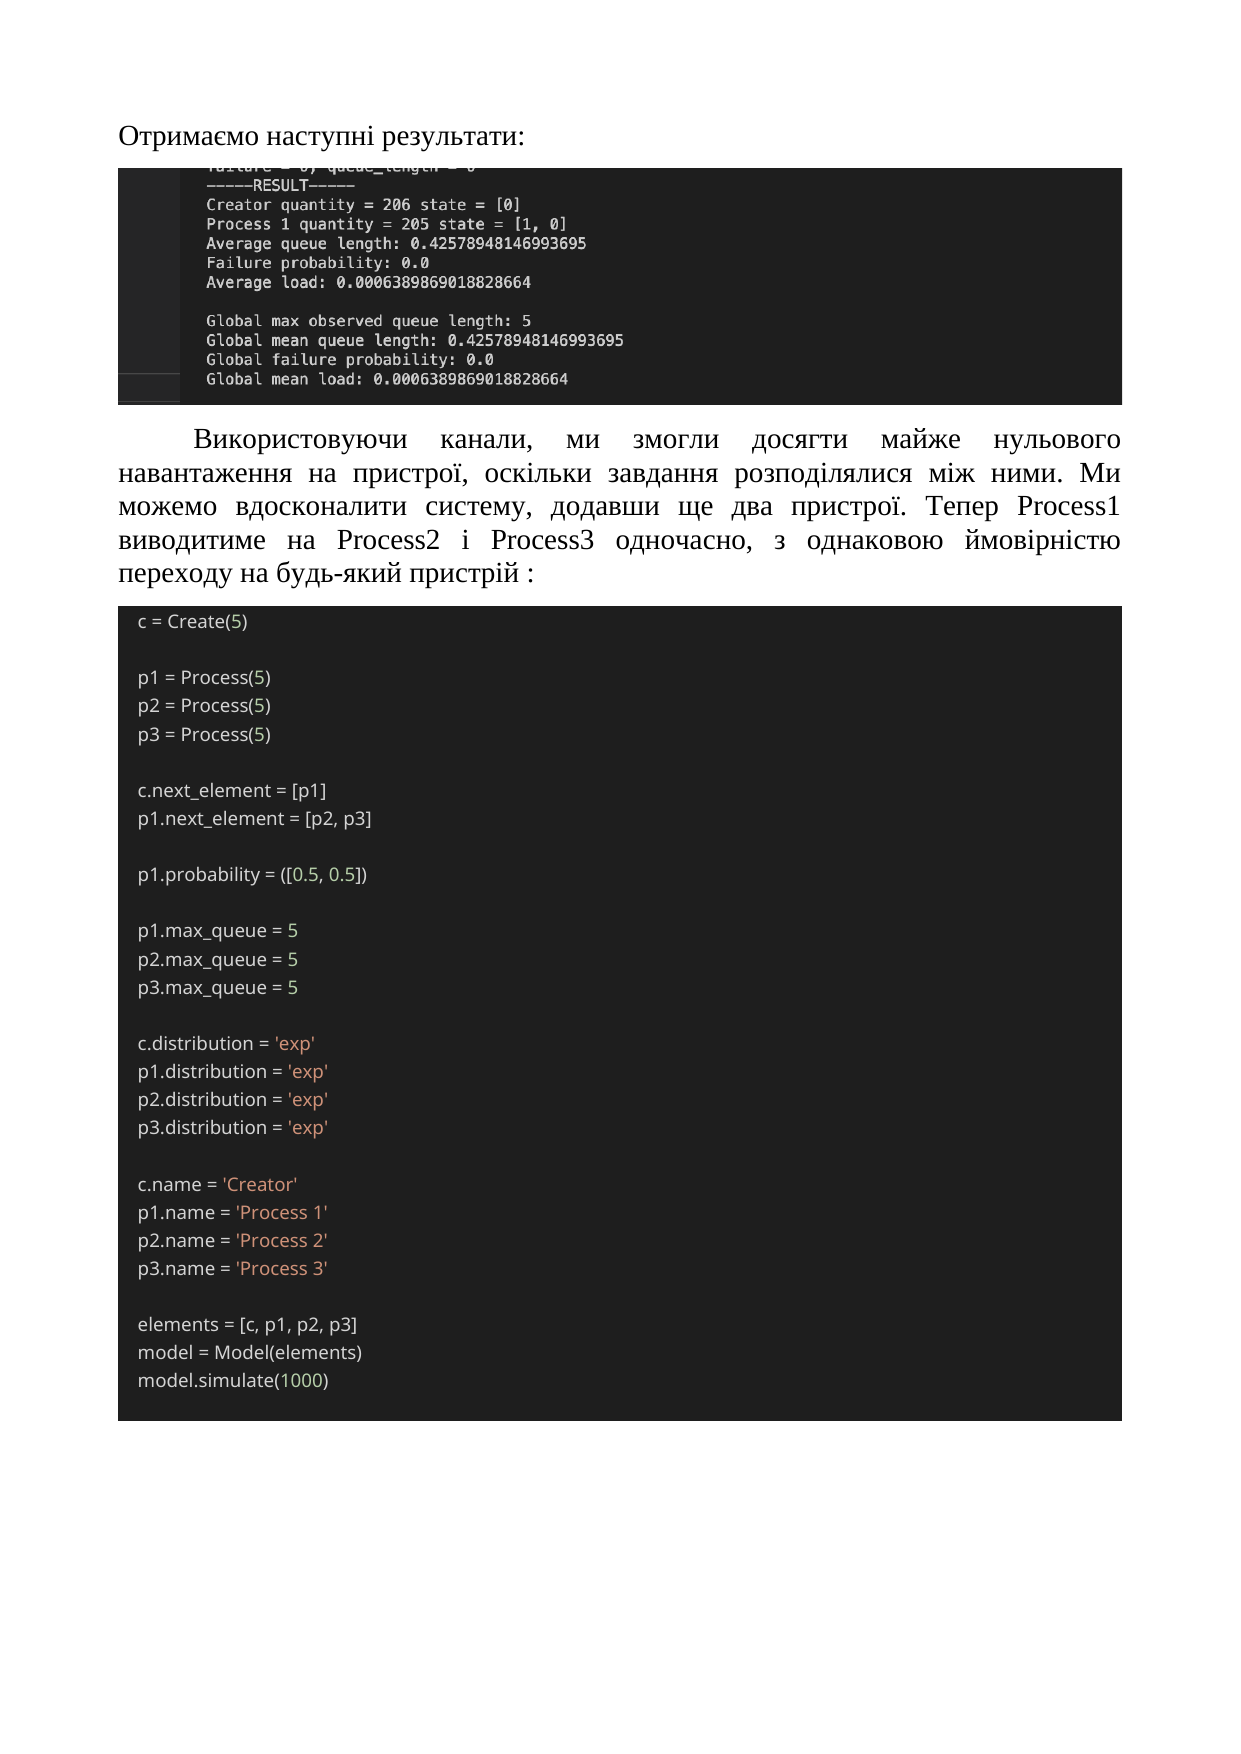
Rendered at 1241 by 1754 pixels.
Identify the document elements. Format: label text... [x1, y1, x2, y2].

text p1.distribution = 'exp' [118, 1056, 1122, 1084]
text model = Model(elements) [118, 1337, 1122, 1365]
text p3 = Process(5) [118, 718, 1122, 746]
text c.name = 'Creator' [118, 1168, 1122, 1196]
text p3.name = 'Process 3' [118, 1253, 1122, 1281]
text p1.next_element = [p2, p3] [118, 803, 1122, 831]
text Використовуючи канали, ми змогли досягти майже нульового навантаження на пристрої, оскільки завдання розподілялися між ними. Ми можемо вдосконалити систему, додавши ще два пристрої. Тепер Process1 виводитиме на Process2 і Process3 одночасно, з однаковою ймовірністю переходу на будь-який пристрій : [118, 421, 1122, 589]
text c = Create(5) [118, 606, 1122, 634]
text p2.max_queue = 5 [118, 943, 1122, 971]
text p1 = Process(5) [118, 662, 1122, 690]
text Отримаємо наступні результати: [118, 118, 1122, 152]
text p2 = Process(5) [118, 690, 1122, 718]
text p3.max_queue = 5 [118, 971, 1122, 999]
text p2.name = 'Process 2' [118, 1224, 1122, 1253]
picture [118, 168, 1123, 405]
text elements = [c, p1, p2, p3] [118, 1309, 1122, 1337]
text p1.name = 'Process 1' [118, 1196, 1122, 1224]
text model.simulate(1000) [118, 1365, 1122, 1393]
text p1.max_queue = 5 [118, 915, 1122, 943]
text p2.distribution = 'exp' [118, 1084, 1122, 1112]
text c.next_element = [p1] [118, 774, 1122, 803]
text p1.probability = ([0.5, 0.5]) [118, 859, 1122, 887]
text c.distribution = 'exp' [118, 1028, 1122, 1056]
text p3.distribution = 'exp' [118, 1112, 1122, 1140]
